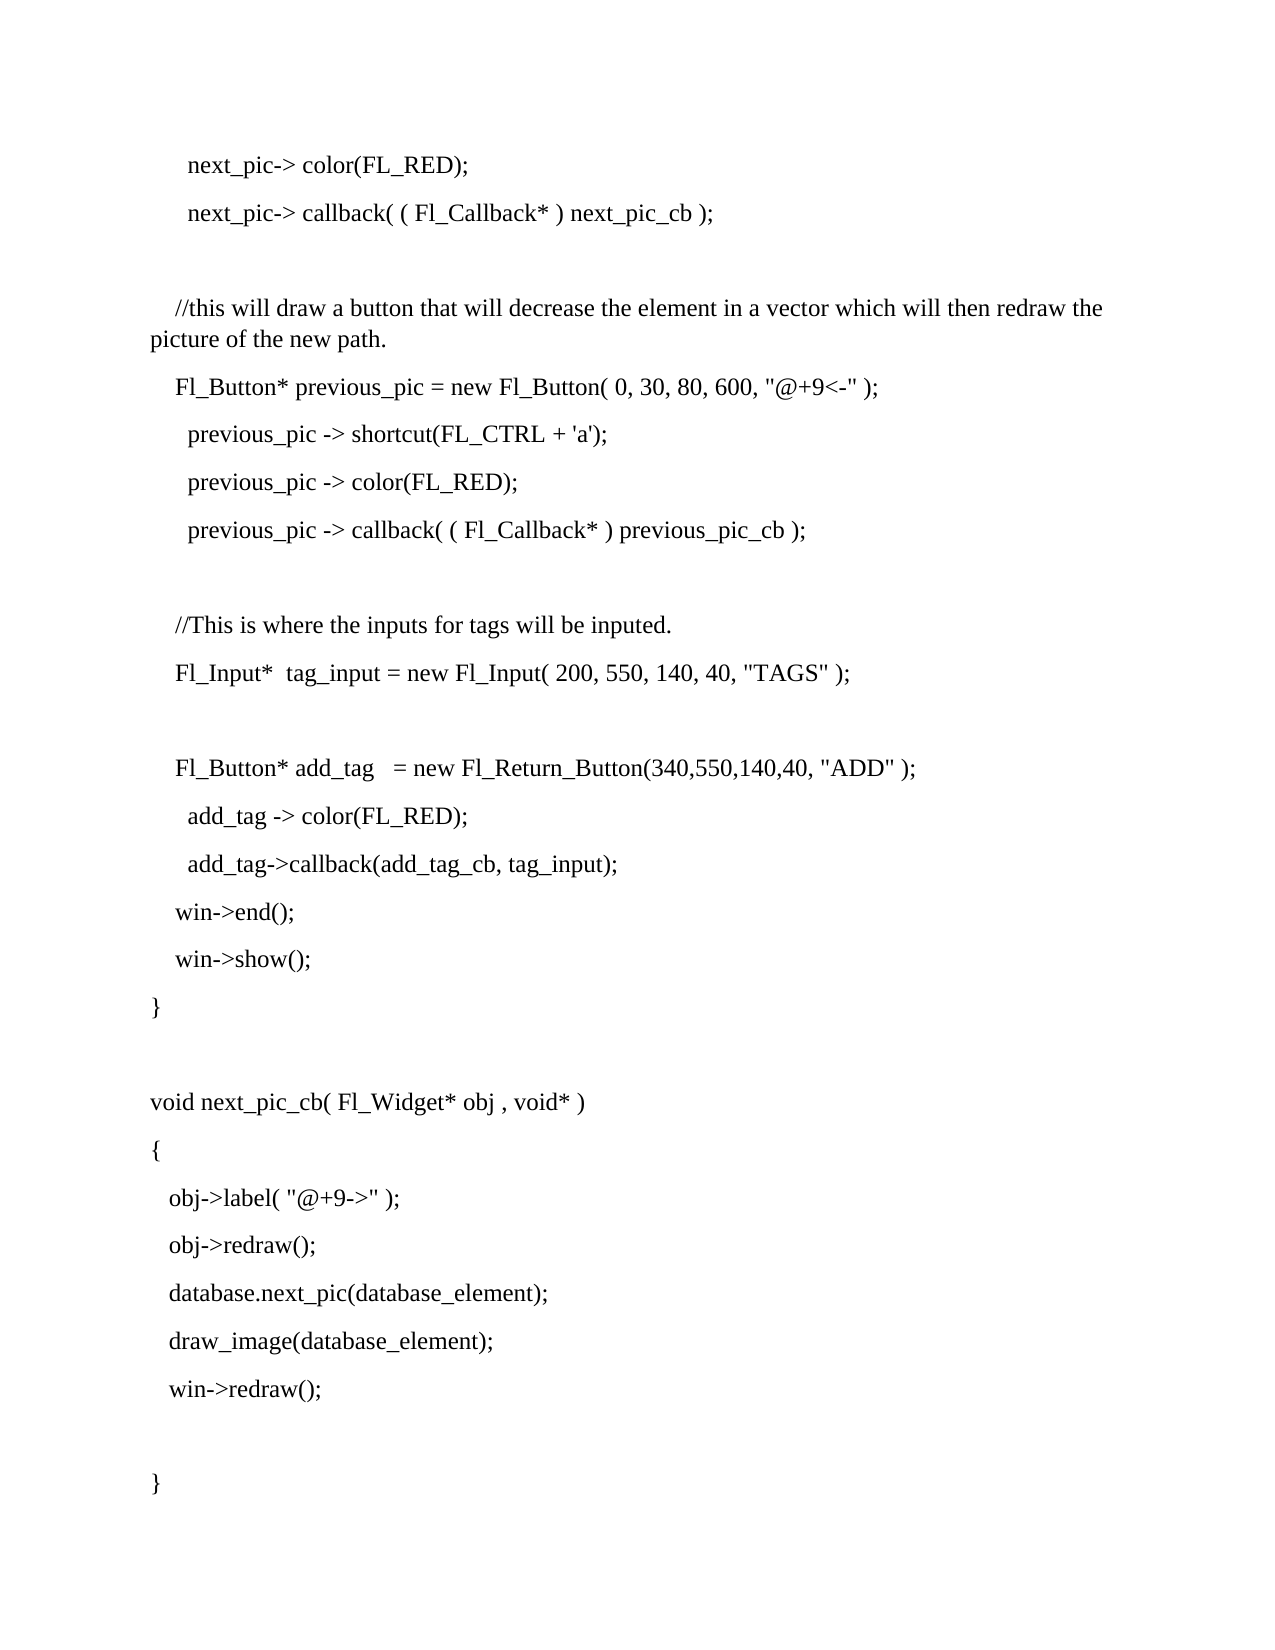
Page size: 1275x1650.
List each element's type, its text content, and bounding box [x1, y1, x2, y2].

text add_tag->callback(add_tag_cb, tag_input); [150, 849, 1125, 878]
text database.next_pic(database_element); [150, 1278, 1125, 1307]
text draw_image(database_element); [150, 1326, 1125, 1355]
text next_pic-> color(FL_RED); [150, 150, 1125, 179]
text //this will draw a button that will decrease the element in a vector which will then redraw the picture of the new path. [150, 293, 1125, 353]
text previous_pic -> shortcut(FL_CTRL + 'a'); [150, 419, 1125, 448]
text { [150, 1135, 1125, 1164]
text win->redraw(); [150, 1374, 1125, 1402]
text previous_pic -> callback( ( Fl_Callback* ) previous_pic_cb ); [150, 515, 1125, 544]
text Fl_Button* previous_pic = new Fl_Button( 0, 30, 80, 600, "@+9<-" ); [150, 372, 1125, 401]
text previous_pic -> color(FL_RED); [150, 467, 1125, 496]
text add_tag -> color(FL_RED); [150, 801, 1125, 830]
text Fl_Button* add_tag = new Fl_Return_Button(340,550,140,40, "ADD" ); [150, 753, 1125, 782]
text next_pic-> callback( ( Fl_Callback* ) next_pic_cb ); [150, 198, 1125, 226]
text } [150, 1468, 1125, 1497]
text } [150, 992, 1125, 1021]
text void next_pic_cb( Fl_Widget* obj , void* ) [150, 1087, 1125, 1116]
text //This is where the inputs for tags will be inputed. [150, 610, 1125, 639]
text win->show(); [150, 944, 1125, 973]
text obj->redraw(); [150, 1231, 1125, 1259]
text Fl_Input* tag_input = new Fl_Input( 200, 550, 140, 40, "TAGS" ); [150, 658, 1125, 687]
text obj->label( "@+9->" ); [150, 1183, 1125, 1212]
text win->end(); [150, 897, 1125, 925]
